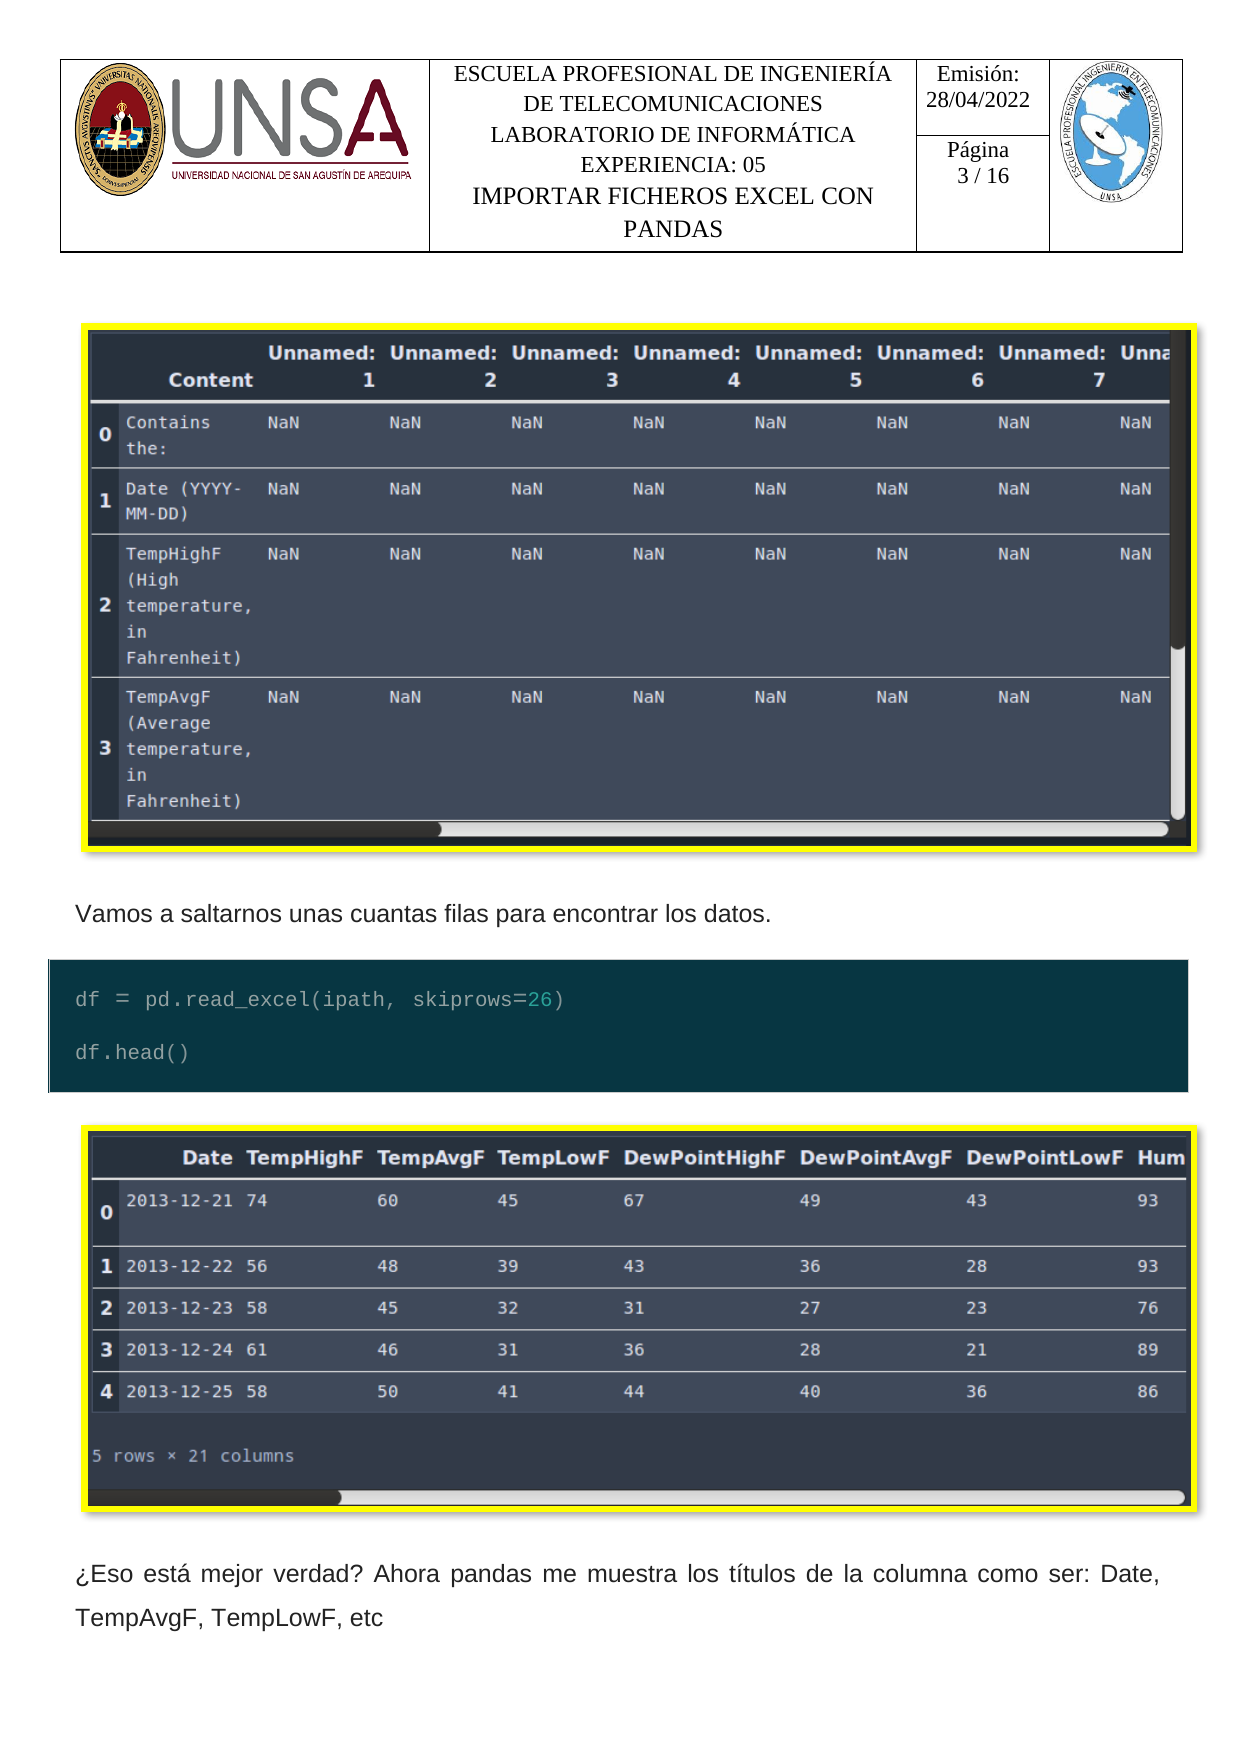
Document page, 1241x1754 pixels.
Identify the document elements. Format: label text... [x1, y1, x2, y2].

picture [88, 1131, 1191, 1506]
text df.head() [50, 1012, 1188, 1092]
picture [88, 330, 1191, 846]
text ¿Eso está mejor verdad? Ahora pandas me muestra los títulos de la columna como ser: Date, TempAvgF, TempLowF, etc [75, 1559, 1162, 1631]
text df = pd.read_excel(ipath, skiprows=26) [50, 960, 1188, 1012]
text Vamos a saltarnos unas cuantas filas para encontrar los datos. [75, 899, 1162, 927]
picture [1058, 60, 1164, 204]
picture [74, 60, 417, 198]
